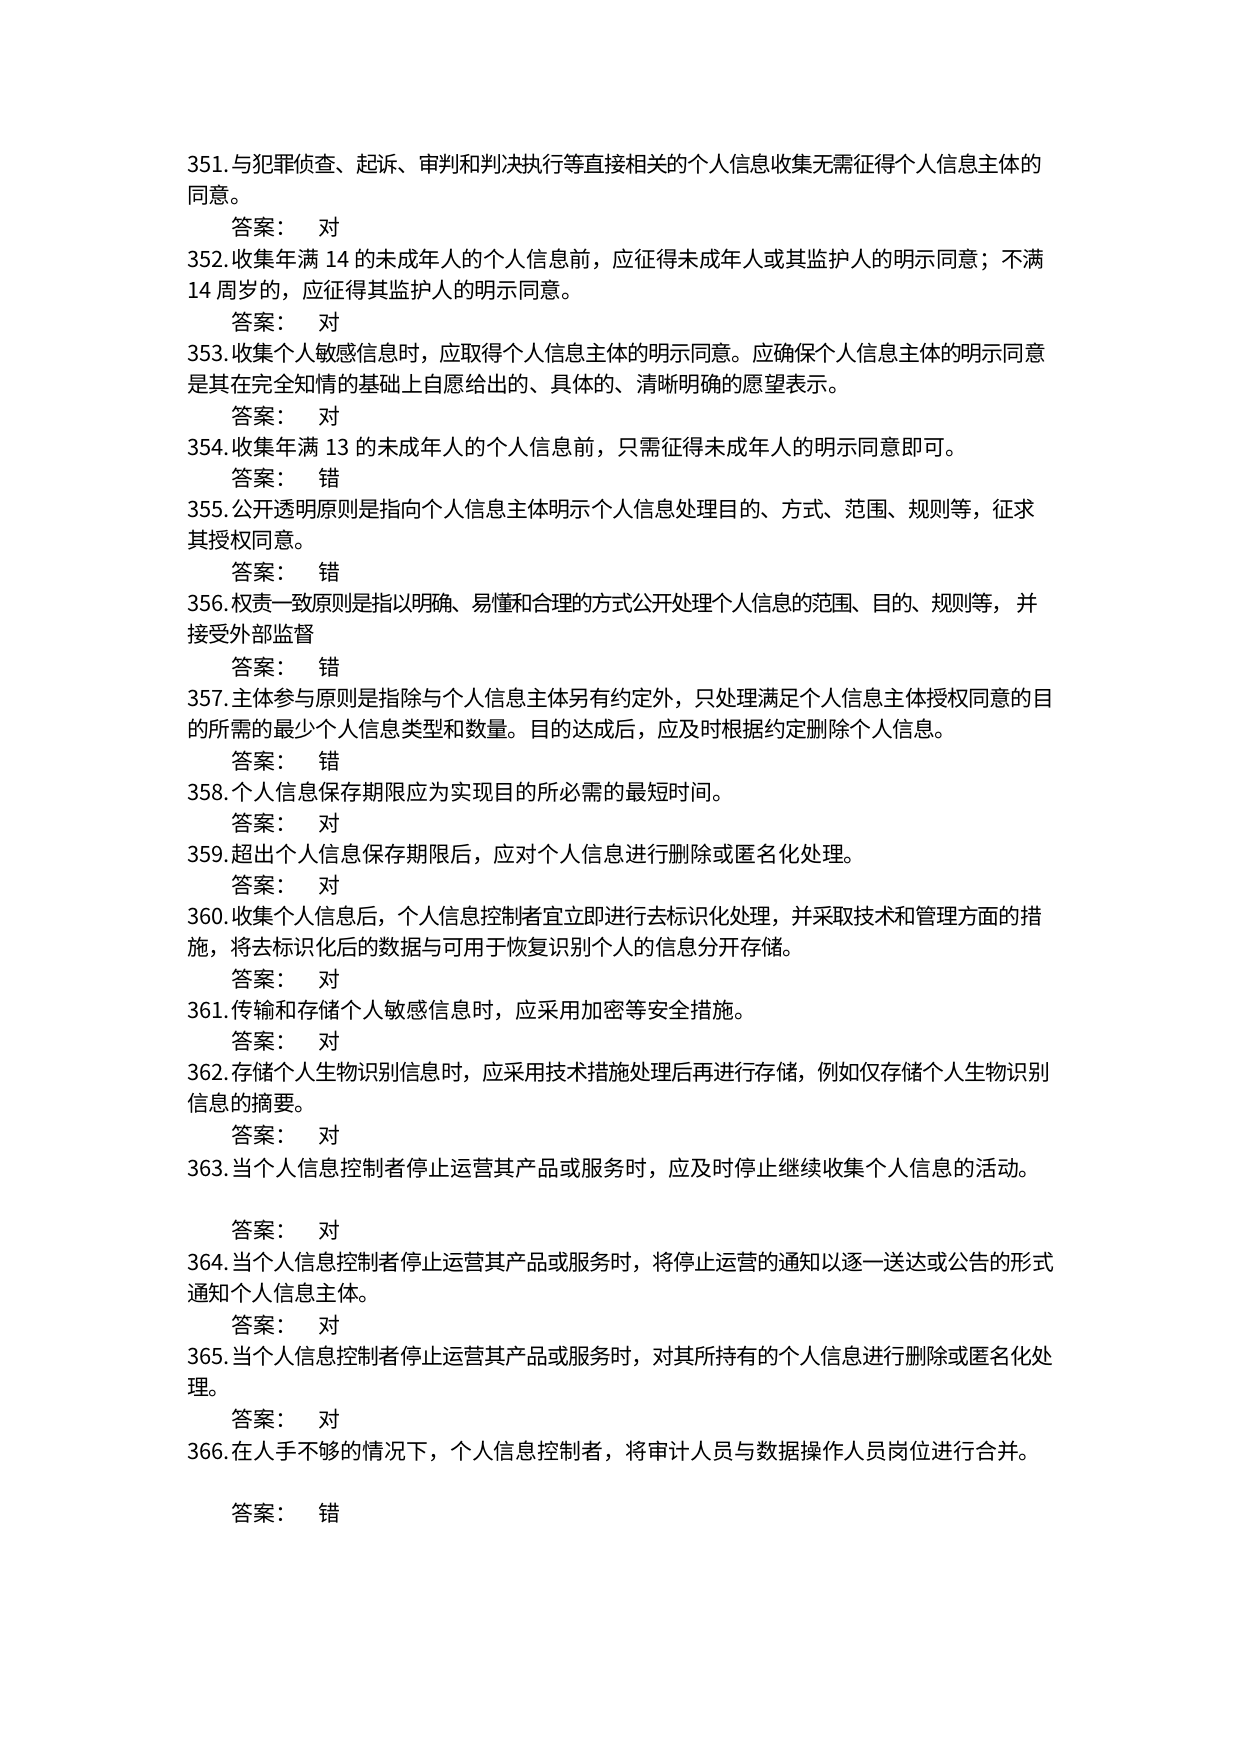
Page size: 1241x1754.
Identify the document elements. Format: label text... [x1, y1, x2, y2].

list 收集个人敏感信息时，应取得个人信息主体的明示同意。应确保个人信息主体的明示同意是其在完全知情的基础上自愿给出的、具体的、清晰明确的愿望表示。 [187, 337, 1054, 398]
list 与犯罪侦查、起诉、审判和判决执行等直接相关的个人信息收集无需征得个人信息主体的同意。 [187, 148, 1053, 210]
list 权责一致原则是指以明确、易懂和合理的方式公开处理个人信息的范围、目的、规则等， 并接受外部监督 [187, 587, 1054, 649]
text 答案： 对 [231, 304, 1082, 337]
list 收集年满 14 的未成年人的个人信息前，应征得未成年人或其监护人的明示同意；不满14 周岁的，应征得其监护人的明示同意。 [187, 242, 1054, 304]
list 传输和存储个人敏感信息时，应采用加密等安全措施。答案： 对 [187, 994, 757, 1056]
list 收集个人信息后，个人信息控制者宜立即进行去标识化处理，并采取技术和管理方面的措施，将去标识化后的数据与可用于恢复识别个人的信息分开存储。 [187, 899, 1054, 962]
text 答案： 对 [231, 398, 1082, 431]
text 答案： 对 [231, 210, 1082, 242]
list 当个人信息控制者停止运营其产品或服务时，对其所持有的个人信息进行删除或匿名化处理。 [187, 1340, 1054, 1402]
text 答案： 错 [231, 555, 1082, 587]
list 当个人信息控制者停止运营其产品或服务时，将停止运营的通知以逐一送达或公告的形式通知个人信息主体。 [187, 1246, 1054, 1307]
list 存储个人生物识别信息时，应采用技术措施处理后再进行存储，例如仅存储个人生物识别信息的摘要。 [187, 1056, 1054, 1118]
text 答案： 错 [231, 743, 1082, 776]
list 当个人信息控制者停止运营其产品或服务时，应及时停止继续收集个人信息的活动。 [187, 1150, 1082, 1183]
list 收集年满 13 的未成年人的个人信息前，只需征得未成年人的明示同意即可。答案： 错 [187, 431, 966, 493]
text 答案： 错 [231, 649, 1082, 681]
list 公开透明原则是指向个人信息主体明示个人信息处理目的、方式、范围、规则等，征求其授权同意。 [187, 493, 1054, 555]
text 答案： 对 [231, 1213, 1082, 1246]
list 超出个人信息保存期限后，应对个人信息进行删除或匿名化处理。答案： 对 [187, 838, 867, 899]
list 主体参与原则是指除与个人信息主体另有约定外，只处理满足个人信息主体授权同意的目的所需的最少个人信息类型和数量。目的达成后，应及时根据约定删除个人信息。 [187, 681, 1054, 743]
list 在人手不够的情况下，个人信息控制者，将审计人员与数据操作人员岗位进行合并。答案： 错 [187, 1434, 1053, 1528]
text 答案： 对 [231, 962, 1082, 994]
text 答案： 对 [231, 1307, 1082, 1340]
list 个人信息保存期限应为实现目的所必需的最短时间。答案： 对 [187, 776, 735, 838]
text 答案： 对 [231, 1118, 1082, 1150]
text 答案： 对 [231, 1402, 1082, 1434]
